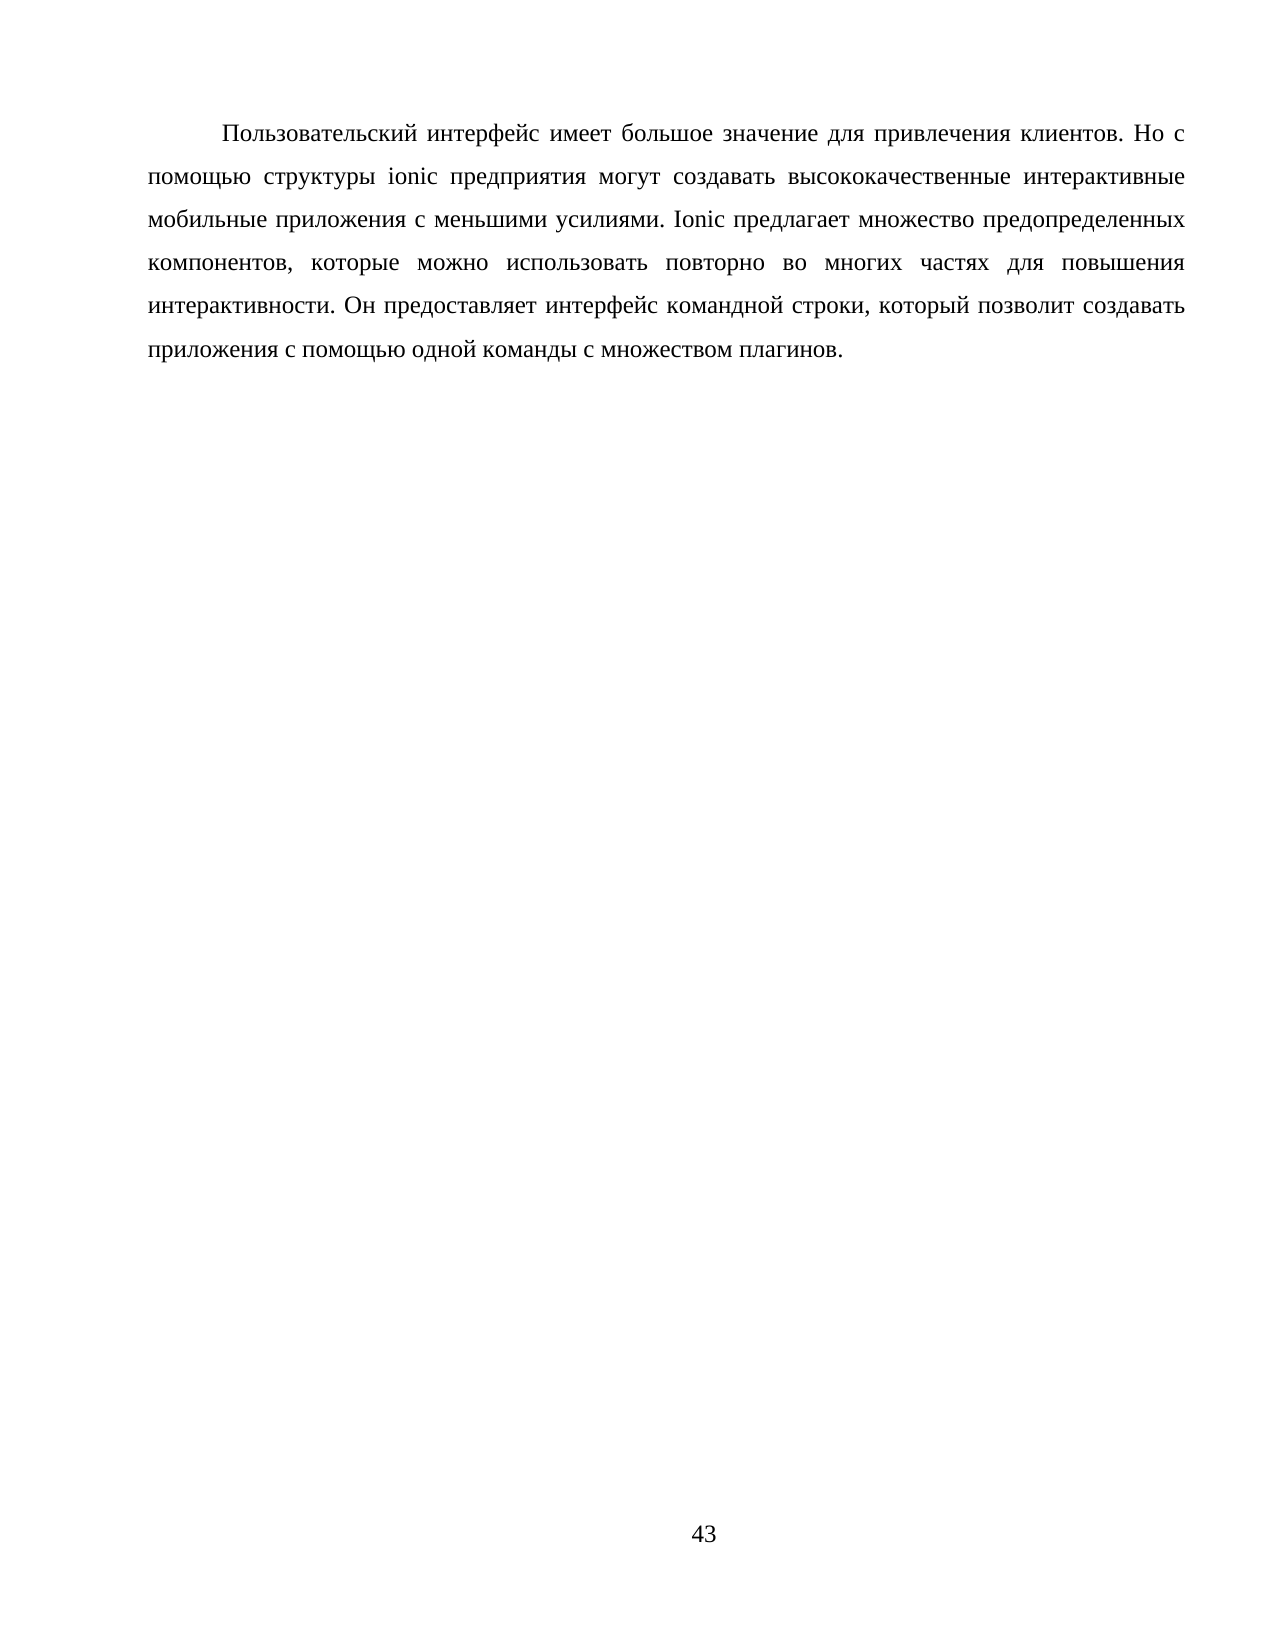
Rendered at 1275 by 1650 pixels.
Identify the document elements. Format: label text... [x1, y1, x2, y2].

text Пользовательский интерфейс имеет большое значение для привлечения клиентов. Но с помощью структуры ionic предприятия могут создавать высококачественные интерактивные мобильные приложения с меньшими усилиями. Ionic предлагает множество предопределенных компонентов, которые можно использовать повторно во многих частях для повышения интерактивности. Он предоставляет интерфейс командной строки, который позволит создавать приложения с помощью одной команды с множеством плагинов. [148, 118, 1186, 362]
